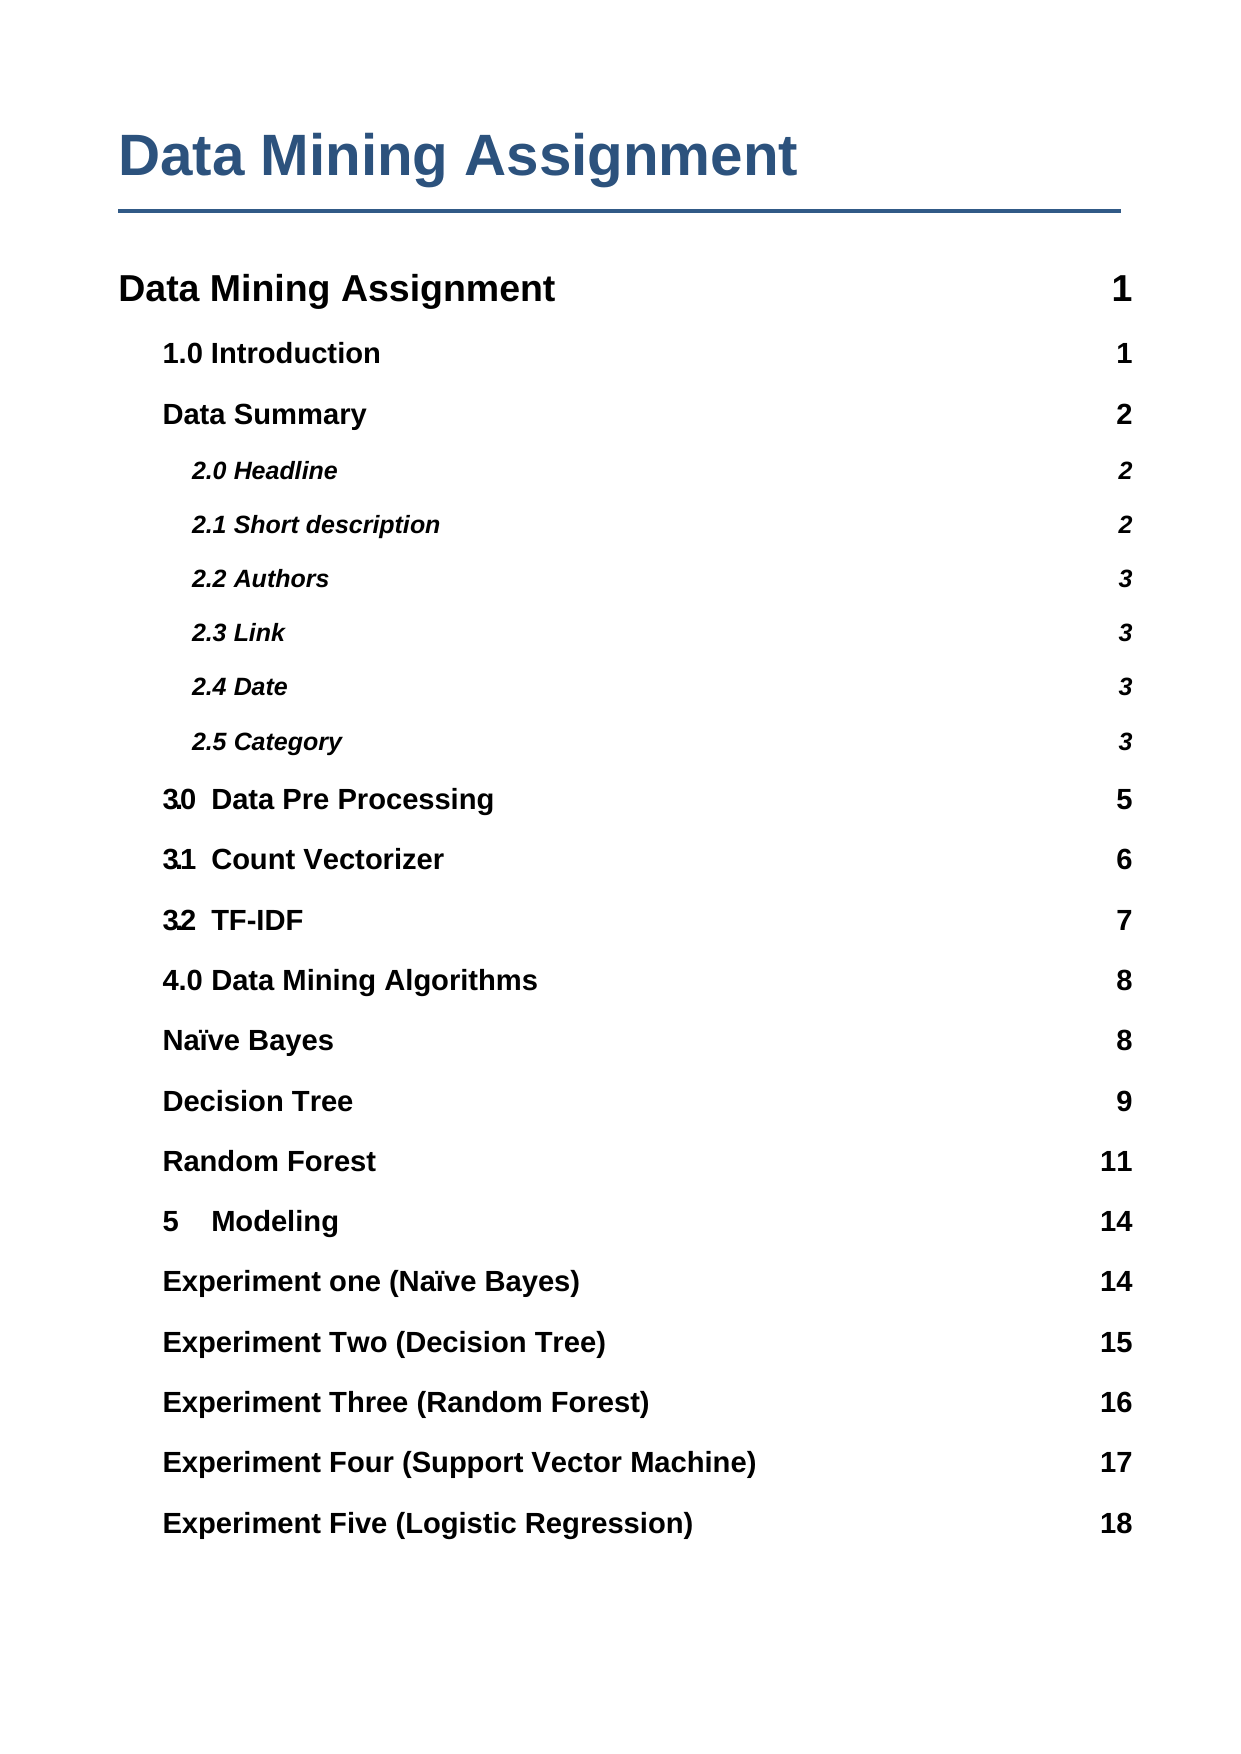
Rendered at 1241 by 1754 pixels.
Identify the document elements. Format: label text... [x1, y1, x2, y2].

subtitle Data Mining Assignment [118, 120, 1134, 187]
